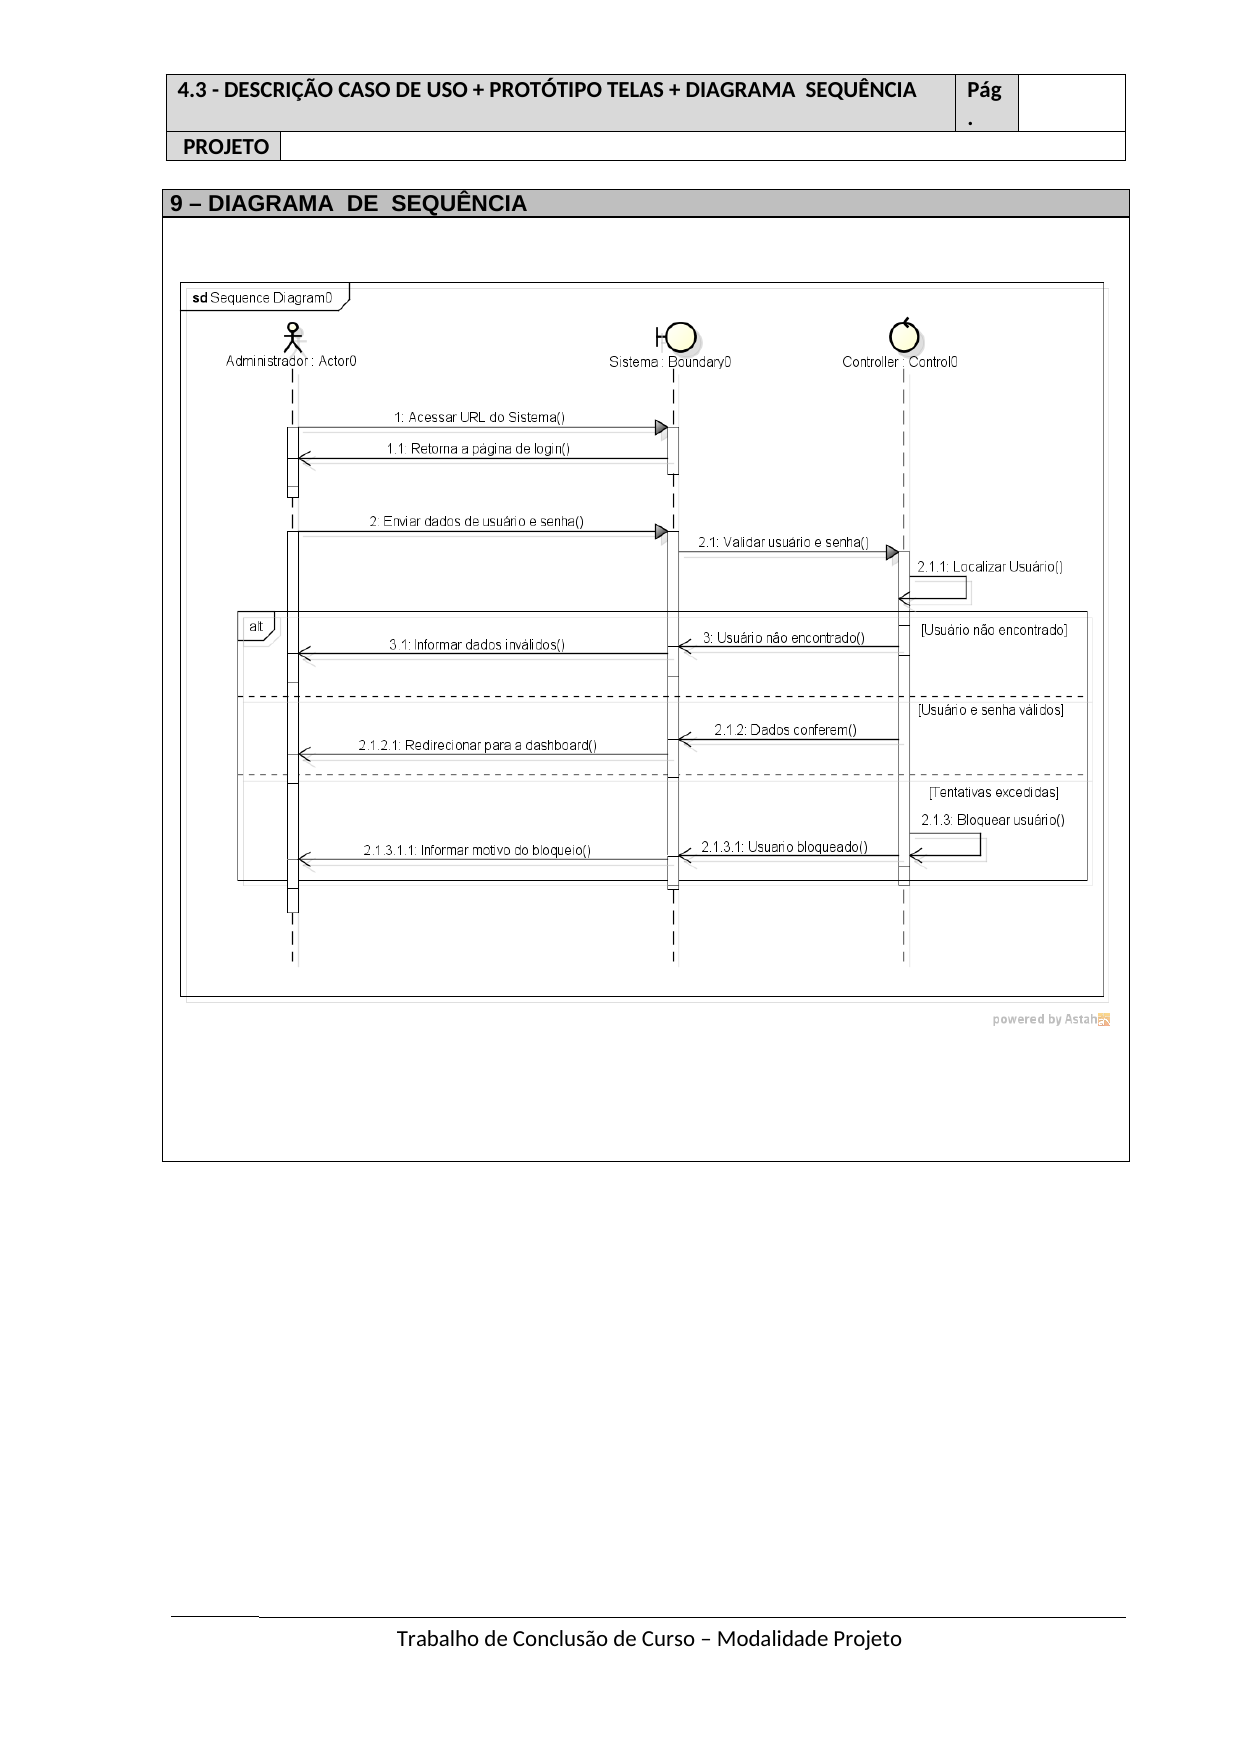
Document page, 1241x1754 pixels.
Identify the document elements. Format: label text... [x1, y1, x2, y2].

table_cell [163, 218, 1129, 1161]
table_header 9 – DIAGRAMA DE SEQUÊNCIA [163, 190, 1129, 216]
picture [169, 270, 1114, 1030]
